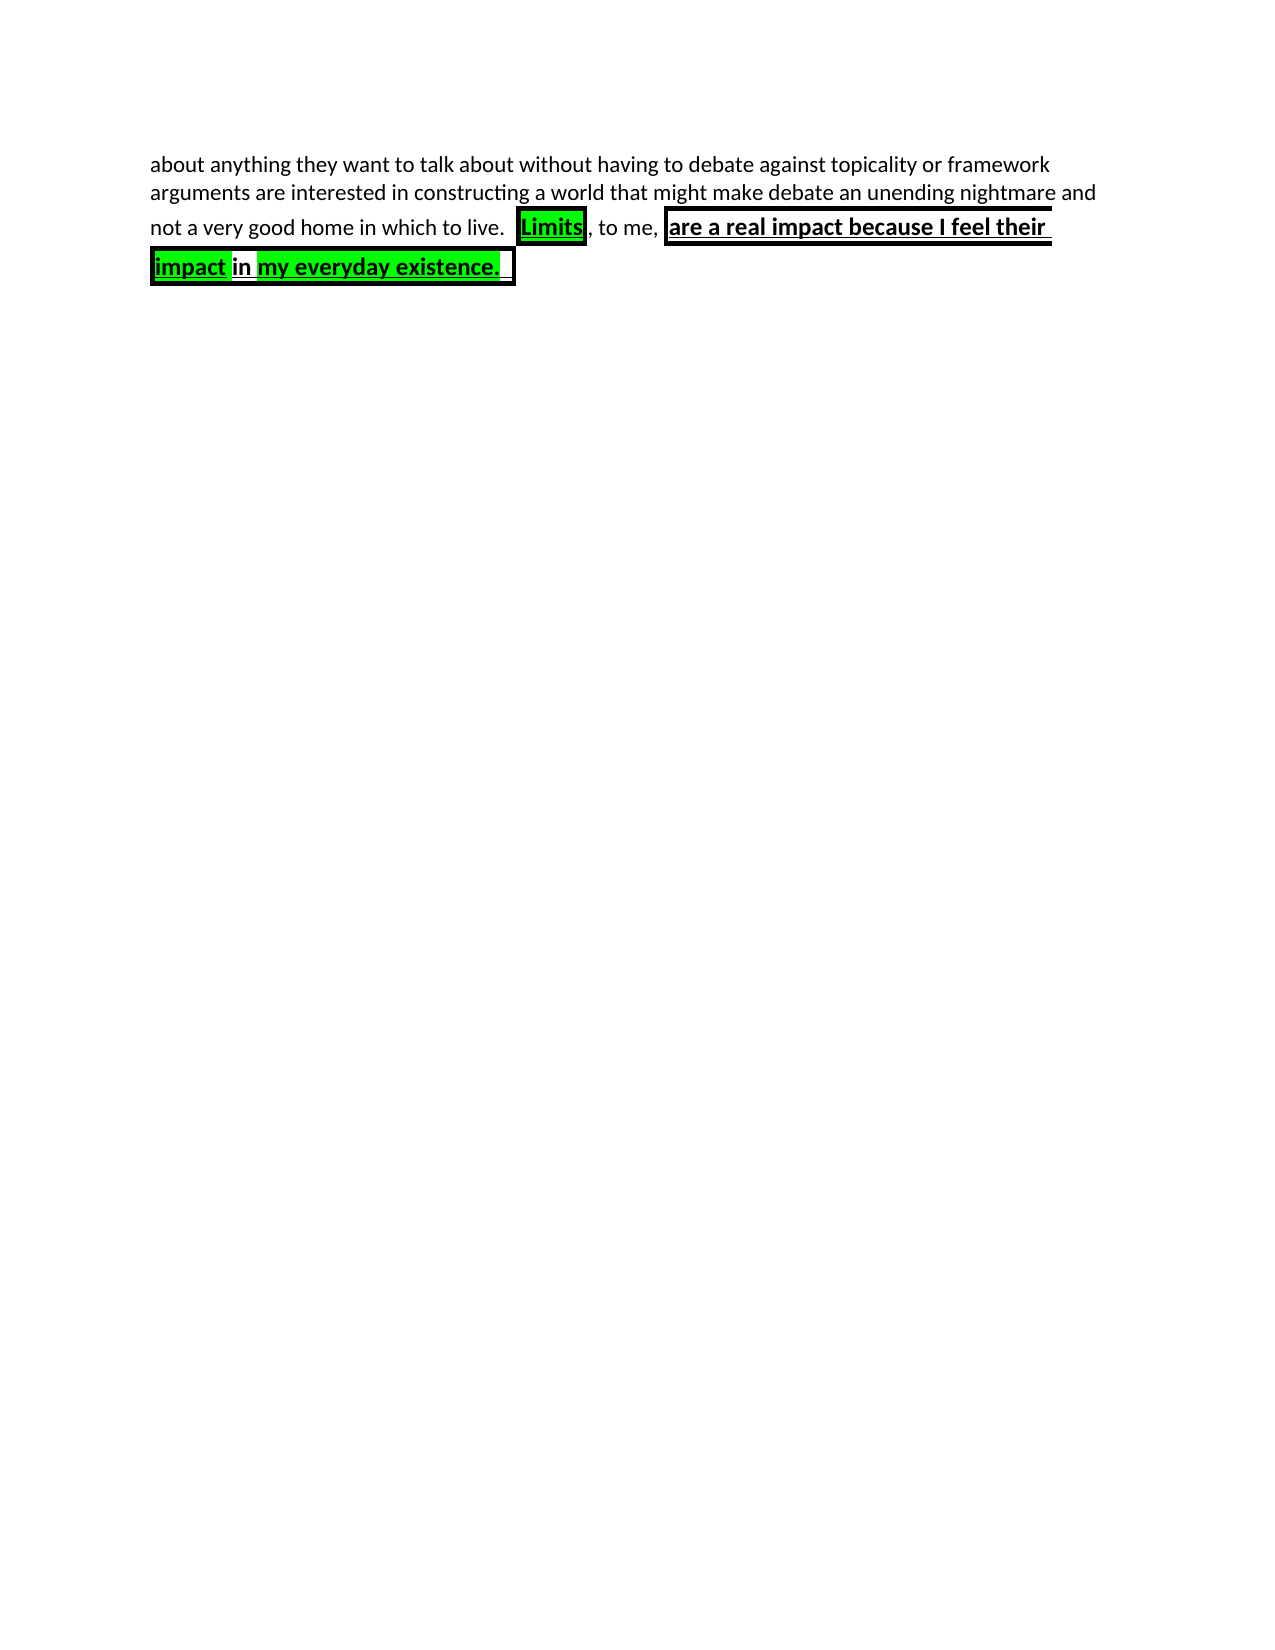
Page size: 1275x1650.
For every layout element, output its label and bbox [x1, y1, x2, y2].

text [150, 150, 1125, 286]
